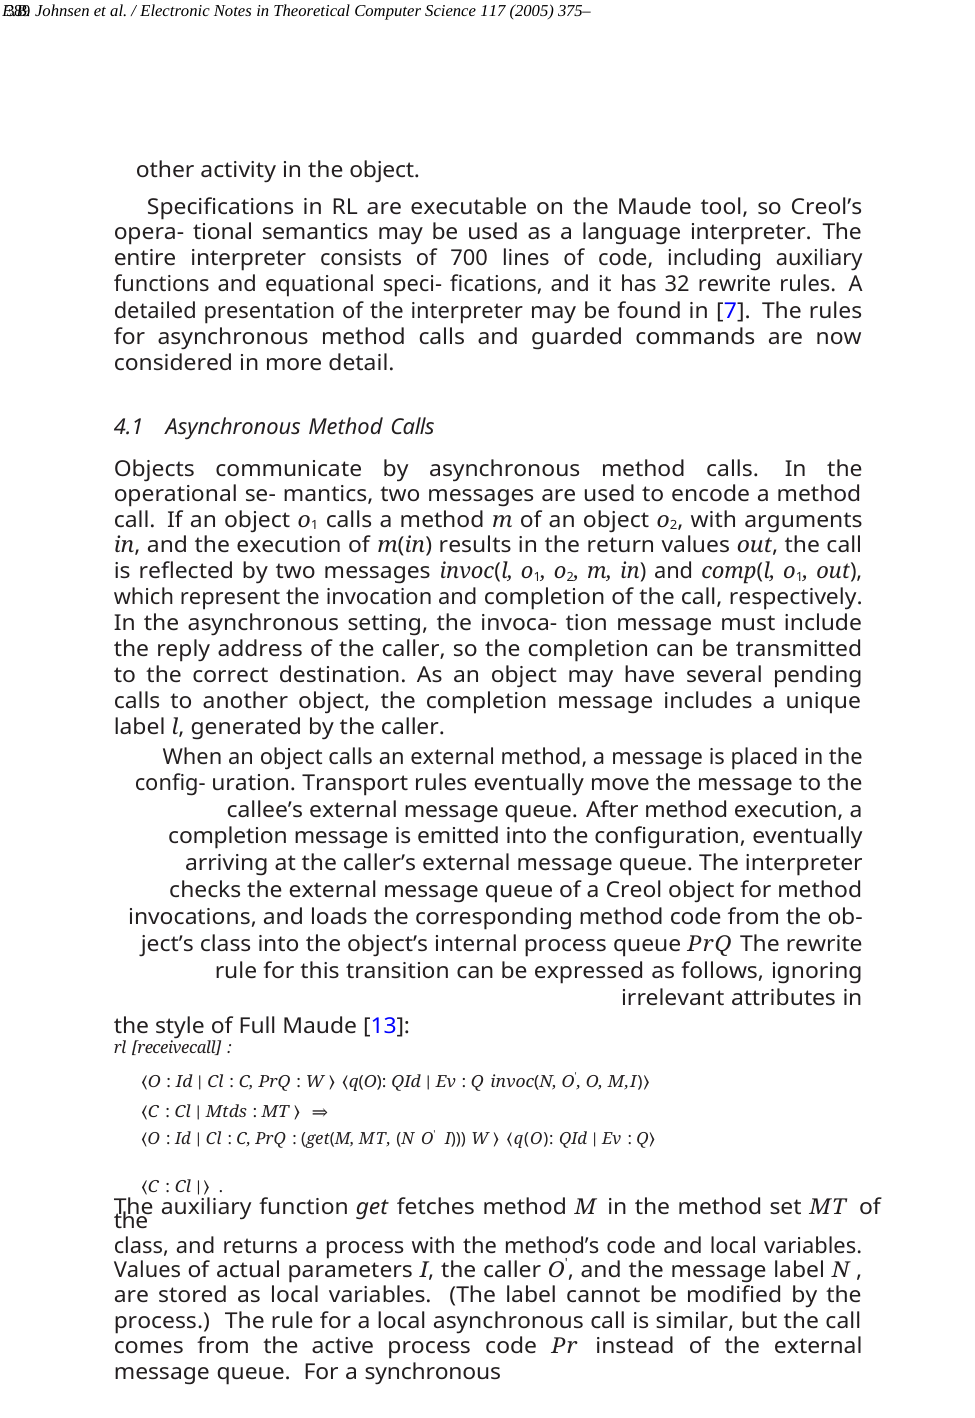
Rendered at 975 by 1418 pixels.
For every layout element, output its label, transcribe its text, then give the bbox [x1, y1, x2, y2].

text Objects communicate by asynchronous method calls. In the operational se- mantics, two messages are used to encode a method call. If an object o1 calls a method m of an object o2, with arguments in, and the execution of m(in) results in the return values out, the call is reflected by two messages invoc(l, o1, o2, m, in) and comp(l, o1, out), which represent the invocation and completion of the call, respectively. In the asynchronous setting, the invoca- tion message must include the reply address of the caller, so the completion can be transmitted to the correct destination. As an object may have several pending calls to another object, the completion message includes a unique label l, generated by the caller. [113, 456, 862, 741]
text ⟨C : Cl |⟩ . [140, 1150, 881, 1203]
text ⟨O : Id | Cl : C, PrQ : W ⟩ ⟨q(O): QId | Ev : Q invoc(N, O', O, M,I)⟩ [140, 1054, 881, 1095]
text the style of Full Maude [13]: [113, 1011, 881, 1039]
text class, and returns a process with the method’s code and local variables. Values of actual parameters I, the caller O', and the message label N , are stored as local variables. (The label cannot be modified by the process.) The rule for a local asynchronous call is similar, but the call comes from the active process code Pr instead of the external message queue. For a synchronous [113, 1233, 862, 1385]
list Asynchronous Method Calls [113, 411, 881, 440]
text ⟨O : Id | Cl : C, PrQ : (get(M, MT, (N O' I))) W ⟩ ⟨q(O): QId | Ev : Q⟩ [140, 1123, 881, 1150]
text When an object calls an external method, a message is placed in the config- uration. Transport rules eventually move the message to the callee’s external message queue. After method execution, a completion message is emitted into the configuration, eventually arriving at the caller’s external message queue. The interpreter checks the external message queue of a Creol object for method invocations, and loads the corresponding method code from the ob- ject’s class into the object’s internal process queue PrQ The rewrite rule for this transition can be expressed as follows, ignoring irrelevant attributes in [113, 743, 862, 1011]
text other activity in the object. [136, 154, 881, 184]
text The auxiliary function get fetches method M in the method set MT of the [113, 1203, 881, 1231]
text ⟨C : Cl | Mtds : MT ⟩ ⇒ [140, 1095, 881, 1123]
text Specifications in RL are executable on the Maude tool, so Creol’s opera- tional semantics may be used as a language interpreter. The entire interpreter consists of 700 lines of code, including auxiliary functions and equational speci- fications, and it has 32 rewrite rules. A detailed presentation of the interpreter may be found in [7]. The rules for asynchronous method calls and guarded commands are now considered in more detail. [113, 193, 862, 377]
